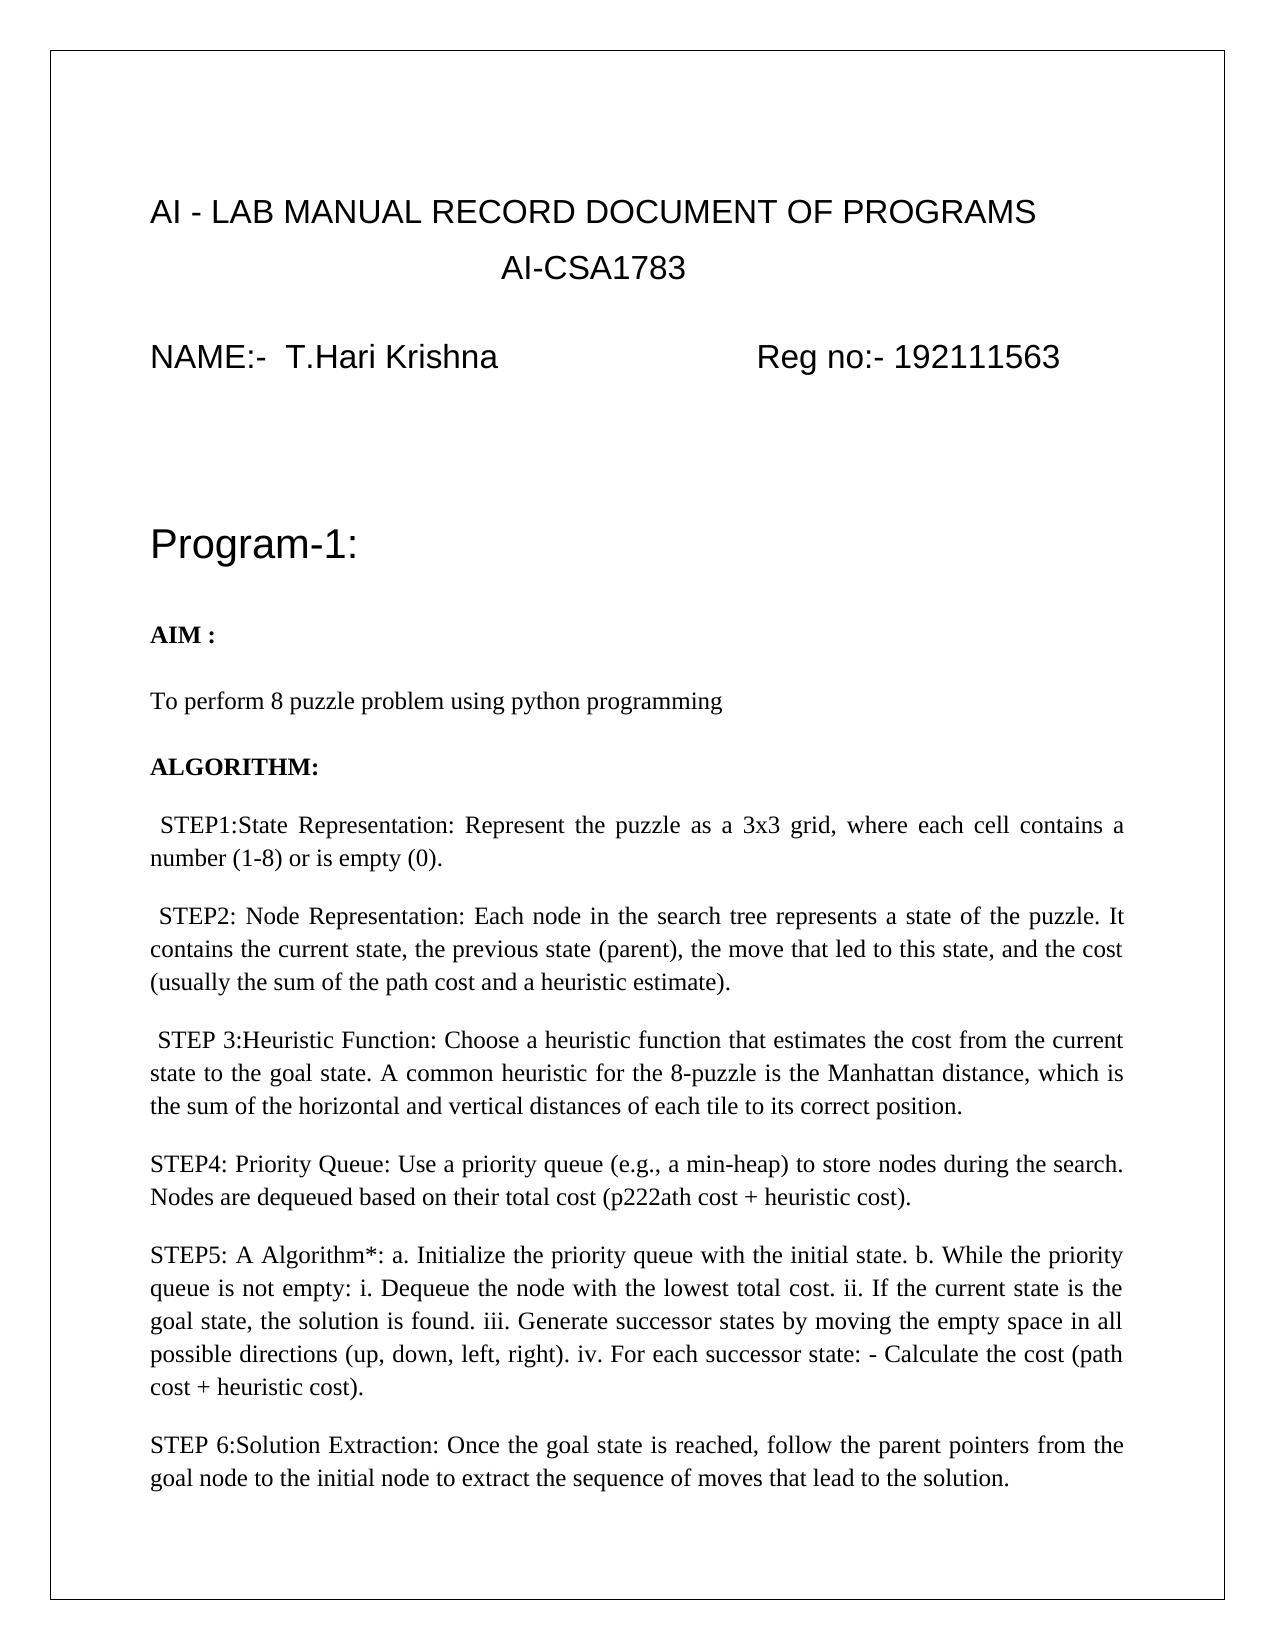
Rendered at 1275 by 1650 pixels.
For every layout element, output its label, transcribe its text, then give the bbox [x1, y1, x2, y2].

text STEP4: Priority Queue: Use a priority queue (e.g., a min-heap) to store nodes during the search. Nodes are dequeued based on their total cost (p222ath cost + heuristic cost). [150, 1149, 1125, 1211]
text AIM : [150, 620, 1125, 649]
text To perform 8 puzzle problem using python programming [150, 686, 1125, 715]
text AI-CSA1783 [150, 248, 1125, 287]
text STEP 6:Solution Extraction: Once the goal state is reached, follow the parent pointers from the goal node to the initial node to extract the sequence of moves that lead to the solution. [150, 1430, 1125, 1492]
text STEP1:State Representation: Represent the puzzle as a 3x3 grid, where each cell contains a number (1-8) or is empty (0). [150, 810, 1125, 872]
text NAME:- T.Hari Krishna Reg no:- 192111563 [150, 337, 1125, 375]
subtitle Program-1: [150, 519, 1125, 567]
text STEP5: A Algorithm*: a. Initialize the priority queue with the initial state. b. While the priority queue is not empty: i. Dequeue the node with the lowest total cost. ii. If the current state is the goal state, the solution is found. iii. Generate successor states by moving the empty space in all possible directions (up, down, left, right). iv. For each successor state: - Calculate the cost (path cost + heuristic cost). [150, 1240, 1125, 1401]
text STEP 3:Heuristic Function: Choose a heuristic function that estimates the cost from the current state to the goal state. A common heuristic for the 8-puzzle is the Manhattan distance, which is the sum of the horizontal and vertical distances of each tile to its correct position. [150, 1025, 1125, 1120]
text ALGORITHM: [150, 752, 1125, 781]
text STEP2: Node Representation: Each node in the search tree represents a state of the puzzle. It contains the current state, the previous state (parent), the move that led to this state, and the cost (usually the sum of the path cost and a heuristic estimate). [150, 901, 1125, 996]
subtitle AI - LAB MANUAL RECORD DOCUMENT OF PROGRAMS [150, 192, 1125, 230]
